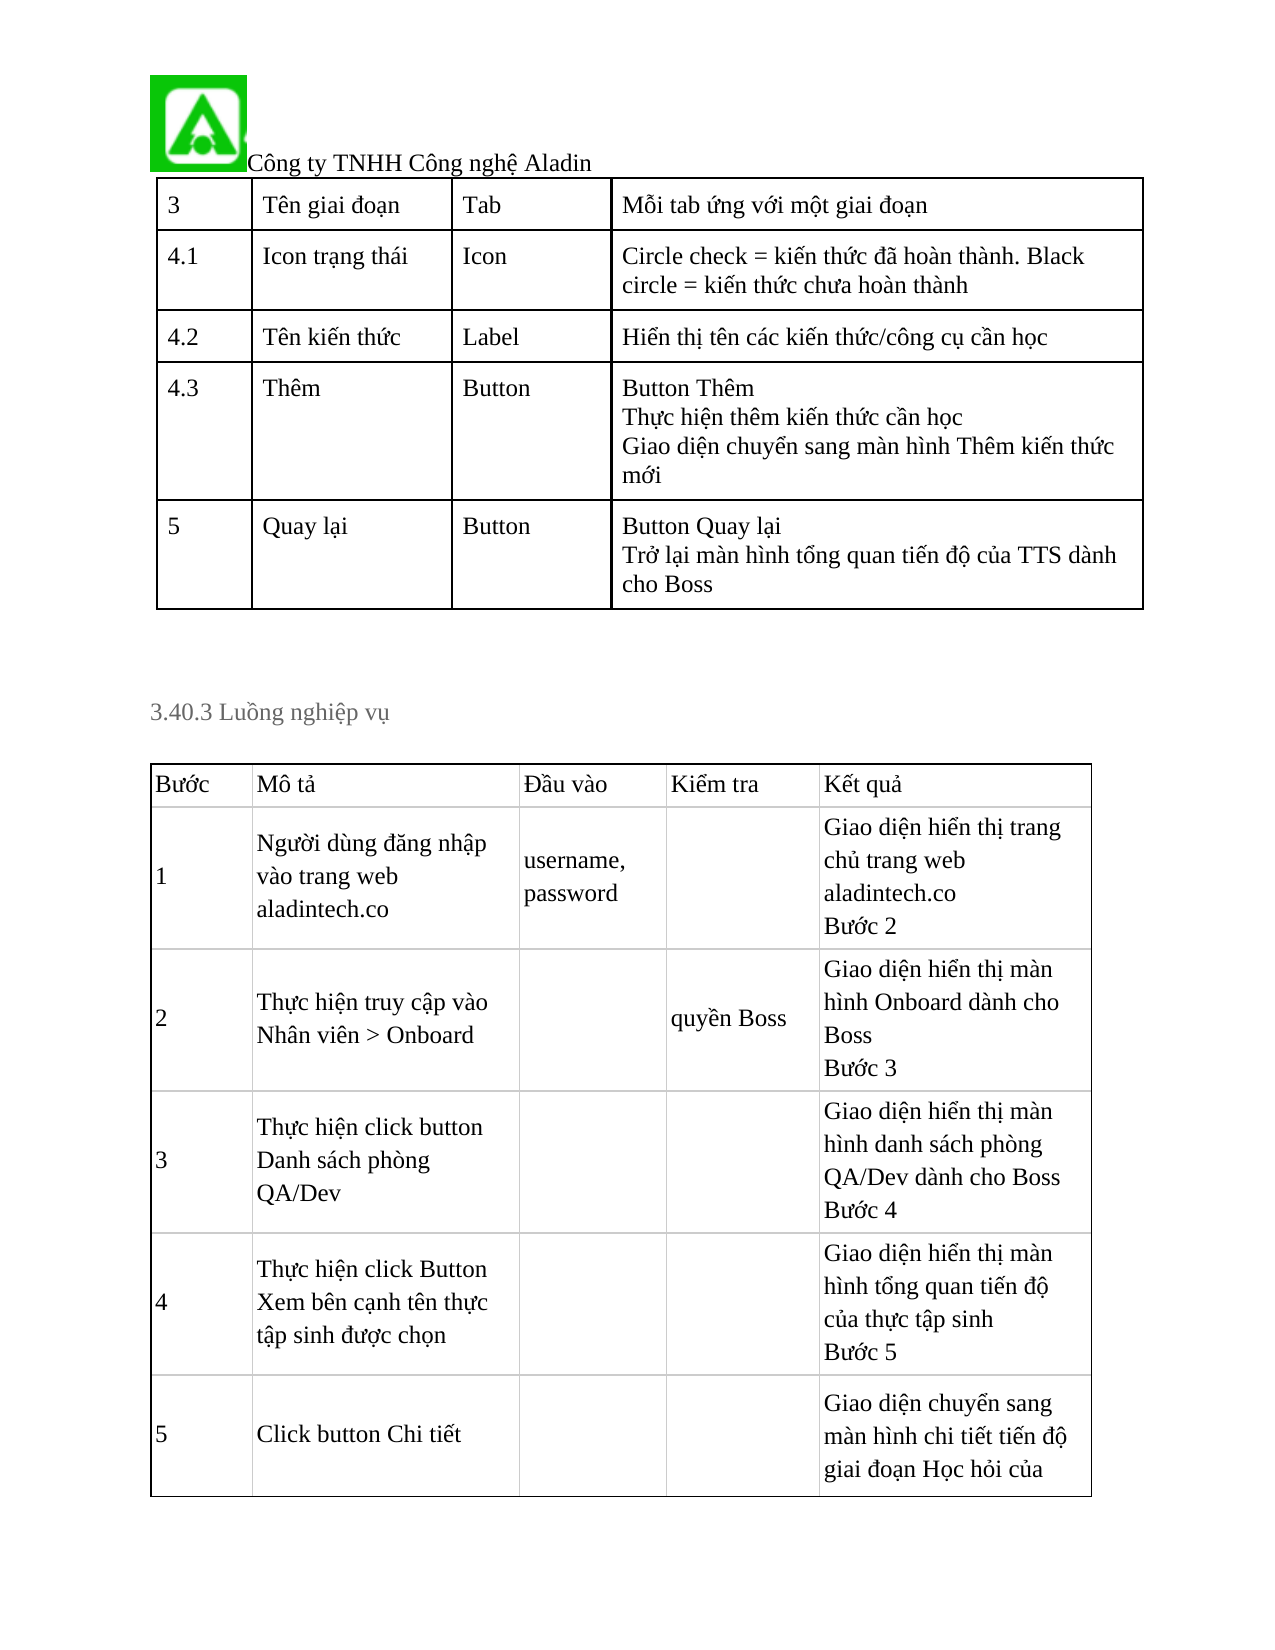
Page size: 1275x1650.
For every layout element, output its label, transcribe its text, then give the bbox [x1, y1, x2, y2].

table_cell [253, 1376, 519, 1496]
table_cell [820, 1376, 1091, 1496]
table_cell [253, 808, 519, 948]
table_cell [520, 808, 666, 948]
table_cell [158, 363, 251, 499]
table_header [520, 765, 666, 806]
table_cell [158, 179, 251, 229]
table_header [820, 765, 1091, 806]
picture [150, 75, 247, 172]
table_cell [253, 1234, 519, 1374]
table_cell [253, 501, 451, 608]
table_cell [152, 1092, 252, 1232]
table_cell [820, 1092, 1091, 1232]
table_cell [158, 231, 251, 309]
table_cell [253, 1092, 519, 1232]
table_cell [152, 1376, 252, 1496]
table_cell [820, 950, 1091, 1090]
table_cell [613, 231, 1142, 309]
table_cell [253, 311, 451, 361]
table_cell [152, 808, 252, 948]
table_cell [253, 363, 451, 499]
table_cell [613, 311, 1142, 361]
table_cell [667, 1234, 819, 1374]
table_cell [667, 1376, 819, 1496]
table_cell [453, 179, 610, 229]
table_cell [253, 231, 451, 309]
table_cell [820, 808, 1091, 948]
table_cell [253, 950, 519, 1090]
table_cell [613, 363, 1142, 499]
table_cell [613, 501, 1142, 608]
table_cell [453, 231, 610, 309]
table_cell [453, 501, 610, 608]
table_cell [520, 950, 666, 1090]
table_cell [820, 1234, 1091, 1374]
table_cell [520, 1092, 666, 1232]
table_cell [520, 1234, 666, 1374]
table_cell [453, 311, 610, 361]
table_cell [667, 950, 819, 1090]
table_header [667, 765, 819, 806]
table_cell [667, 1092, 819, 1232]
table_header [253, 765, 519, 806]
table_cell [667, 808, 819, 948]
subtitle 3.40.3 Luồng nghiệp vụ [150, 697, 1125, 726]
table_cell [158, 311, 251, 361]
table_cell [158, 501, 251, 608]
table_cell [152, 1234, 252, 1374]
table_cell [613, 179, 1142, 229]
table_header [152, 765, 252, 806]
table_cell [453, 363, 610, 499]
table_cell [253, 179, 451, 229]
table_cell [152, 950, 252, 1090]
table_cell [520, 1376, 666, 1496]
